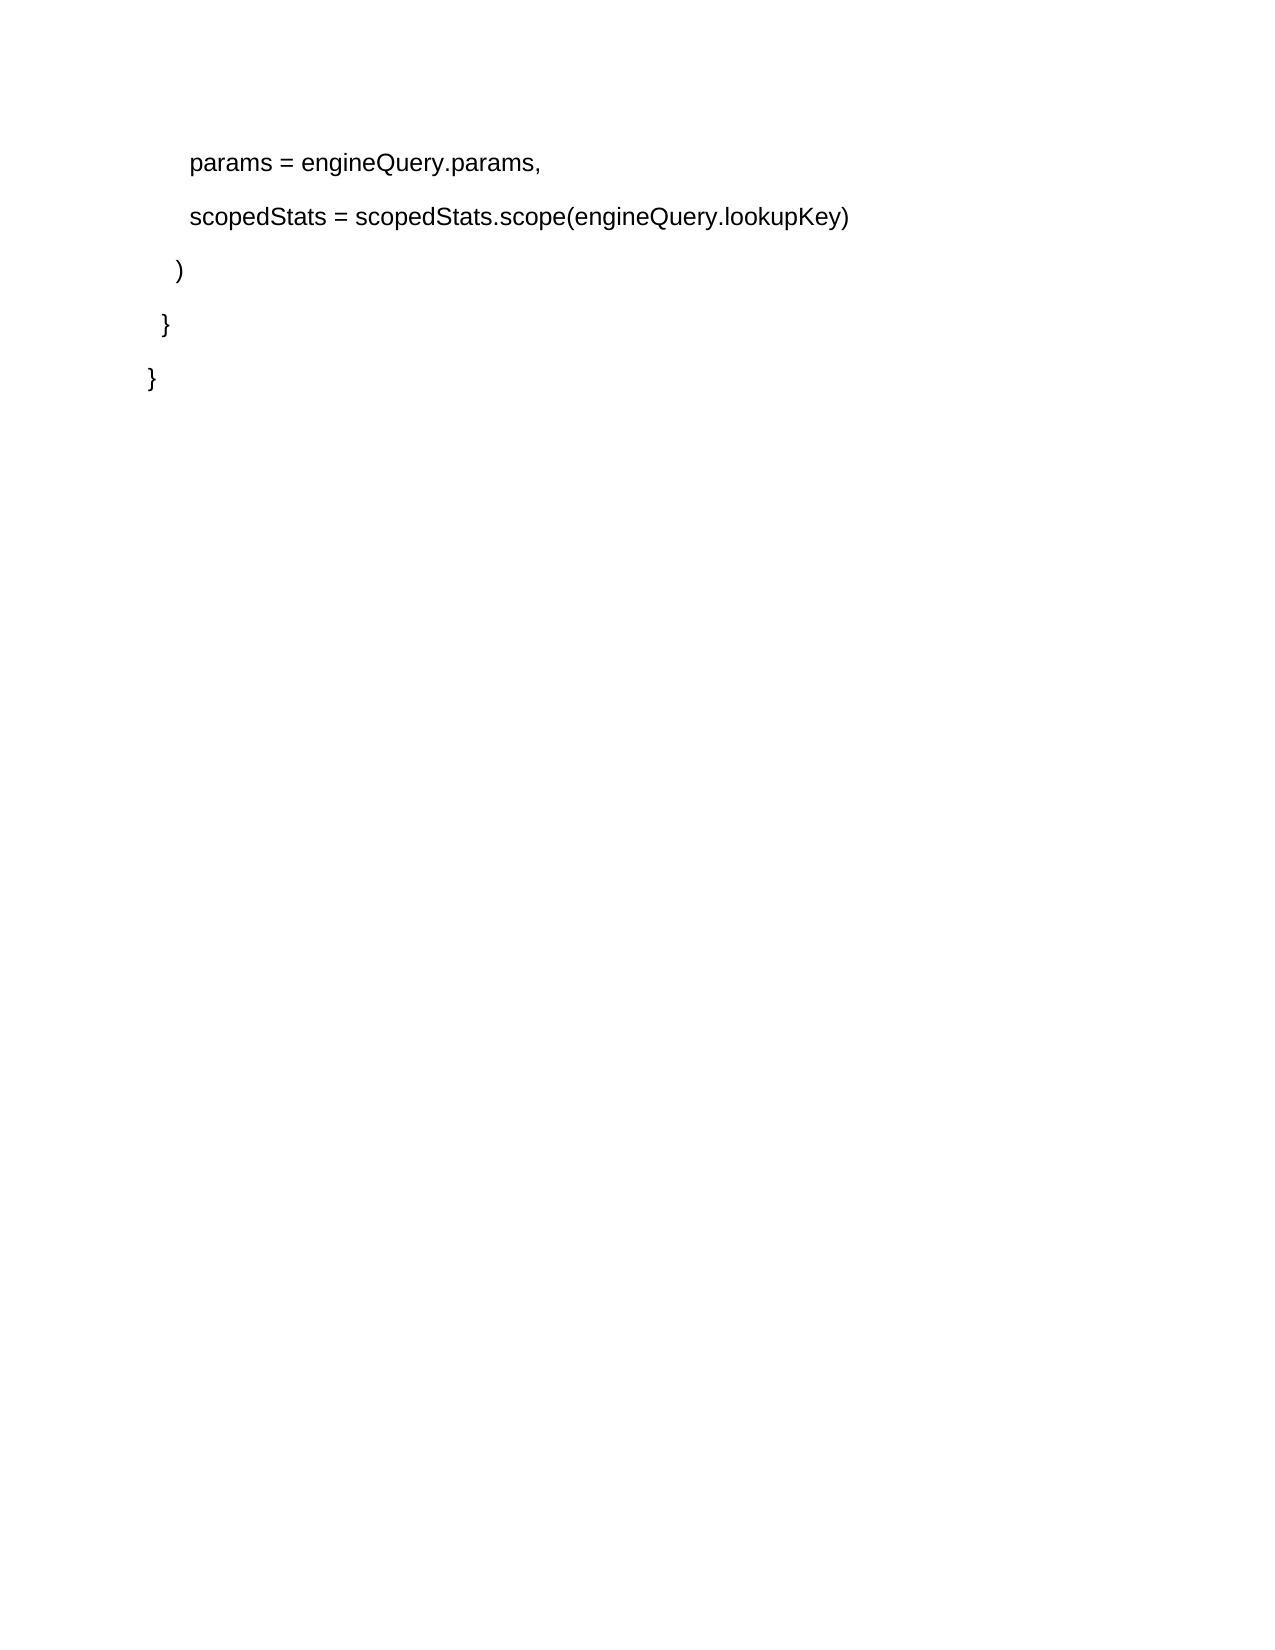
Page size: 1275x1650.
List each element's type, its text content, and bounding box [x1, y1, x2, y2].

text params = engineQuery.params, [148, 148, 1127, 176]
text ) [148, 255, 1127, 284]
text } [148, 309, 1127, 338]
text } [148, 363, 1127, 392]
text scopedStats = scopedStats.scope(engineQuery.lookupKey) [148, 201, 1127, 230]
